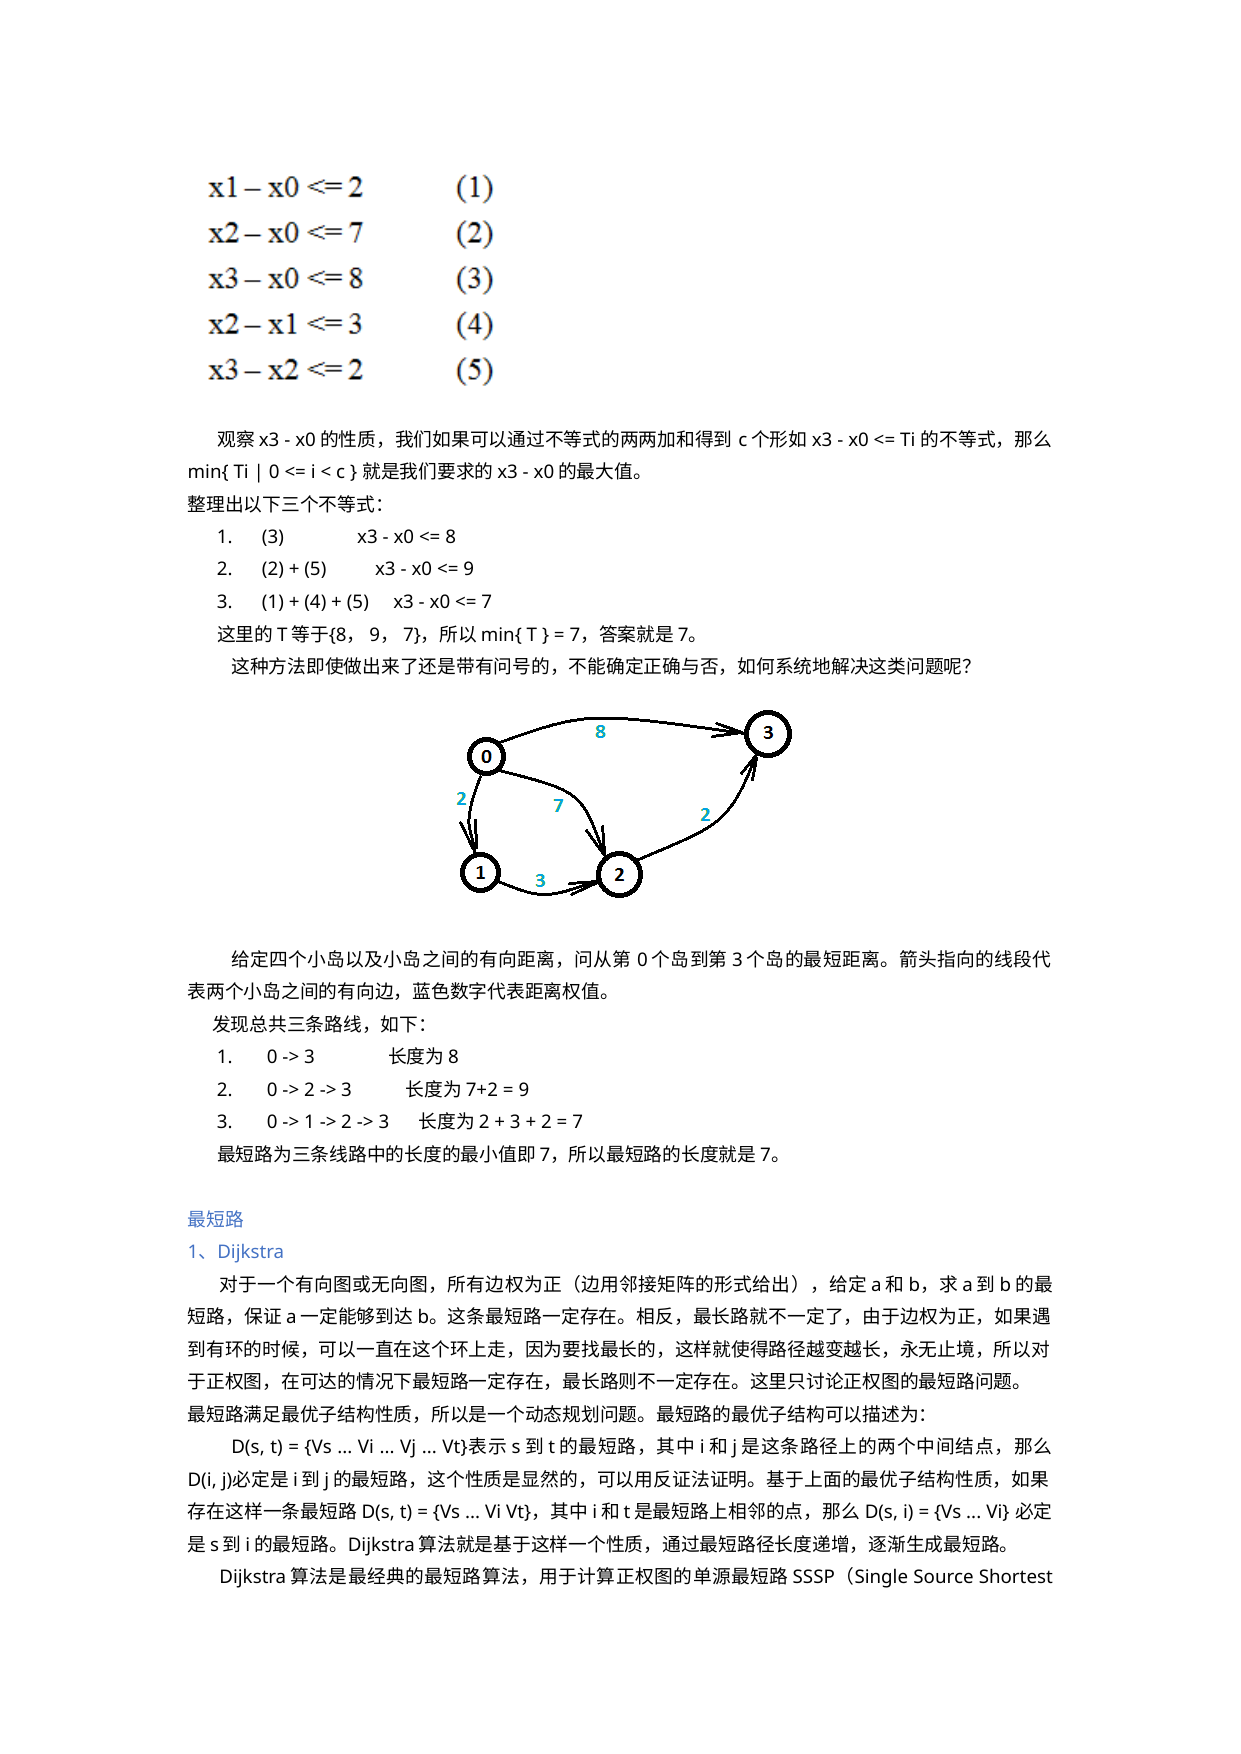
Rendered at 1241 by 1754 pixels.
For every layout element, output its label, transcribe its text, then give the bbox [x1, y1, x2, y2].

picture [187, 162, 516, 397]
text 2. (2) + (5) x3 - x0 <= 9 [187, 552, 1053, 584]
text 观察x3 - x0的性质，我们如果可以通过不等式的两两加和得到c个形如 x3 - x0 <= Ti 的不等式，那么 min{ Ti | 0 <= i < c } 就是我们要求的x3 - x0的最大值。 [187, 422, 1053, 487]
text 最短路为三条线路中的长度的最小值即7，所以最短路的长度就是7。 [187, 1137, 1053, 1169]
subtitle 最短路 [187, 1202, 1053, 1234]
text 1. (3) x3 - x0 <= 8 [187, 519, 1053, 552]
text 这里的T等于{8， 9， 7}，所以min{ T } = 7，答案就是7。 [187, 617, 1053, 649]
subtitle 1、Dijkstra [187, 1234, 1053, 1267]
text D(s, t) = {Vs ... Vi ... Vj ... Vt}表示s到t的最短路，其中i和j是这条路径上的两个中间结点，那么D(i, j)必定是i到j的最短路，这个性质是显然的，可以用反证法证明。基于上面的最优子结构性质，如果存在这样一条最短路D(s, t) = {Vs ... Vi Vt}，其中i和t是最短路上相邻的点，那么D(s, i) = {Vs ... Vi} 必定是s到i的最短路。Dijkstra算法就是基于这样一个性质，通过最短路径长度递增，逐渐生成最短路。 [187, 1429, 1053, 1559]
text 这种方法即使做出来了还是带有问号的，不能确定正确与否，如何系统地解决这类问题呢？ [187, 649, 1053, 682]
text 3. 0 -> 1 -> 2 -> 3 长度为2 + 3 + 2 = 7 [187, 1104, 1053, 1137]
text 发现总共三条路线，如下： [187, 1007, 1053, 1039]
text 1. 0 -> 3 长度为8 [187, 1039, 1053, 1072]
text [187, 1559, 1053, 1592]
text 给定四个小岛以及小岛之间的有向距离，问从第0个岛到第3个岛的最短距离。箭头指向的线段代表两个小岛之间的有向边，蓝色数字代表距离权值。 [187, 942, 1053, 1007]
text 整理出以下三个不等式： [187, 487, 1053, 519]
text 对于一个有向图或无向图，所有边权为正（边用邻接矩阵的形式给出），给定a和b，求a到b的最短路，保证a一定能够到达b。这条最短路一定存在。相反，最长路就不一定了，由于边权为正，如果遇到有环的时候，可以一直在这个环上走，因为要找最长的，这样就使得路径越变越长，永无止境，所以对于正权图，在可达的情况下最短路一定存在，最长路则不一定存在。这里只讨论正权图的最短路问题。 [187, 1267, 1053, 1397]
text 3. (1) + (4) + (5) x3 - x0 <= 7 [187, 584, 1053, 617]
text 2. 0 -> 2 -> 3 长度为7+2 = 9 [187, 1072, 1053, 1104]
picture [426, 682, 814, 926]
text 最短路满足最优子结构性质，所以是一个动态规划问题。最短路的最优子结构可以描述为： [187, 1397, 1053, 1429]
